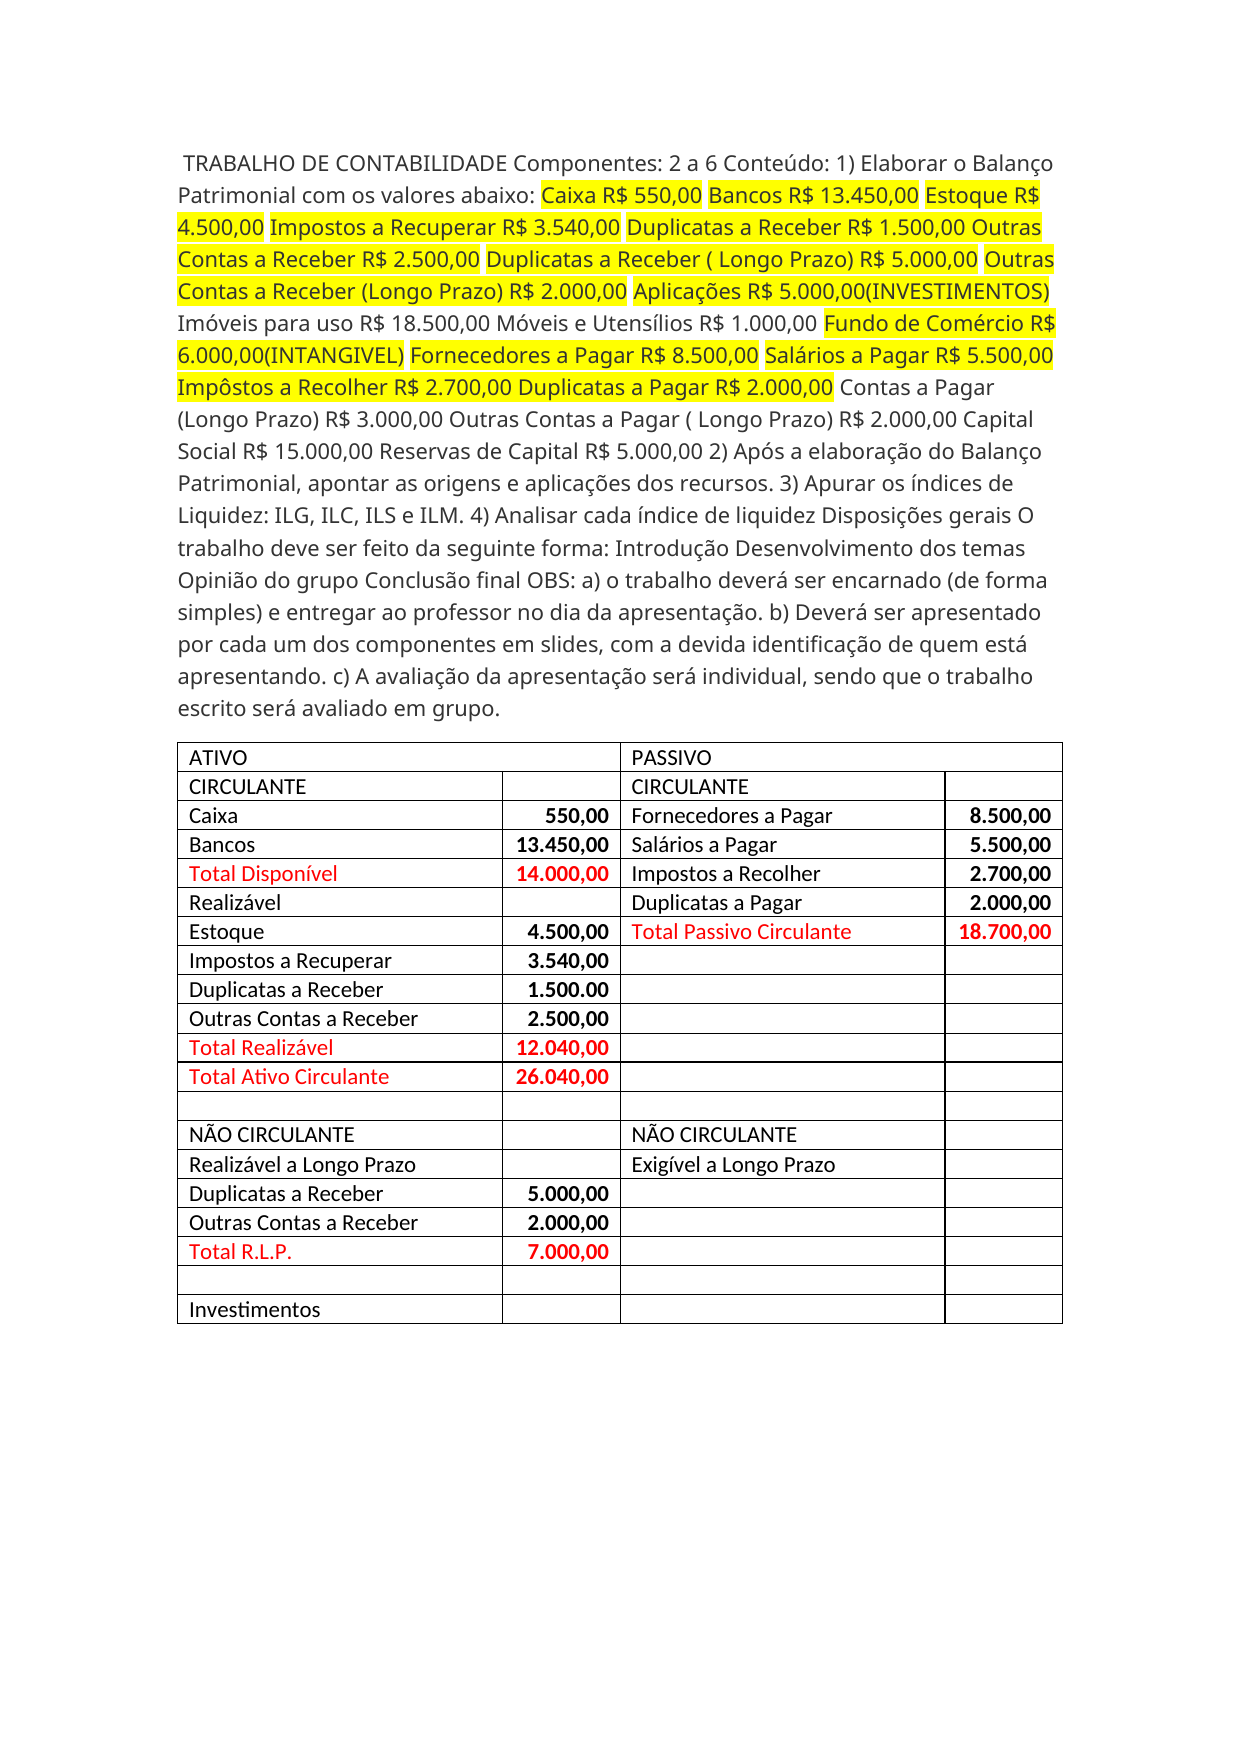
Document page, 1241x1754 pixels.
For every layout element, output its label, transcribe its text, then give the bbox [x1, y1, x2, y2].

table_cell Impostos a Recolher [621, 859, 944, 887]
table_cell Duplicatas a Receber [178, 1179, 502, 1207]
table_cell 14.000,00 [503, 859, 620, 887]
text TRABALHO DE CONTABILIDADE Componentes: 2 a 6 Conteúdo: 1) Elaborar o Balanço Patrimonial com os valores abaixo: Caixa R$ 550,00 Bancos R$ 13.450,00 Estoque R$ 4.500,00 Impostos a Recuperar R$ 3.540,00 Duplicatas a Receber R$ 1.500,00 Outras Contas a Receber R$ 2.500,00 Duplicatas a Receber ( Longo Prazo) R$ 5.000,00 Outras Contas a Receber (Longo Prazo) R$ 2.000,00 Aplicações R$ 5.000,00(INVESTIMENTOS) Imóveis para uso R$ 18.500,00 Móveis e Utensílios R$ 1.000,00 Fundo de Comércio R$ 6.000,00(INTANGIVEL) Fornecedores a Pagar R$ 8.500,00 Salários a Pagar R$ 5.500,00 Impôstos a Recolher R$ 2.700,00 Duplicatas a Pagar R$ 2.000,00 Contas a Pagar (Longo Prazo) R$ 3.000,00 Outras Contas a Pagar ( Longo Prazo) R$ 2.000,00 Capital Social R$ 15.000,00 Reservas de Capital R$ 5.000,00 2) Após a elaboração do Balanço Patrimonial, apontar as origens e aplicações dos recursos. 3) Apurar os índices de Liquidez: ILG, ILC, ILS e ILM. 4) Analisar cada índice de liquidez Disposições gerais O trabalho deve ser feito da seguinte forma: Introdução Desenvolvimento dos temas Opinião do grupo Conclusão final OBS: a) o trabalho deverá ser encarnado (de forma simples) e entregar ao professor no dia da apresentação. b) Deverá ser apresentado por cada um dos componentes em slides, com a devida identificação de quem está apresentando. c) A avaliação da apresentação será individual, sendo que o trabalho escrito será avaliado em grupo. [177, 148, 1063, 723]
table_cell [621, 946, 944, 974]
table_cell Realizável [178, 888, 502, 916]
table_cell Total Realizável [178, 1034, 502, 1061]
table_cell [946, 1237, 1062, 1265]
table_cell [503, 772, 620, 800]
table_cell [946, 1063, 1062, 1091]
table_cell Salários a Pagar [621, 830, 944, 858]
table_cell [503, 1295, 620, 1323]
table_cell 2.000,00 [503, 1208, 620, 1236]
table_cell [946, 1179, 1062, 1207]
table_cell Total Ativo Circulante [178, 1063, 502, 1091]
table_cell 8.500,00 [946, 801, 1062, 829]
table_cell CIRCULANTE [621, 772, 944, 800]
table_cell [946, 772, 1062, 800]
table_cell [946, 1092, 1062, 1119]
table_header PASSIVO [621, 743, 1062, 771]
table_cell 13.450,00 [503, 830, 620, 858]
table_cell [946, 946, 1062, 974]
table_cell Bancos [178, 830, 502, 858]
table_cell [503, 1150, 620, 1178]
table_cell Outras Contas a Receber [178, 1208, 502, 1236]
table_cell [946, 1034, 1062, 1061]
table_cell Fornecedores a Pagar [621, 801, 944, 829]
table_cell 5.500,00 [946, 830, 1062, 858]
table_cell [946, 1004, 1062, 1032]
table_cell [946, 1266, 1062, 1294]
table_cell [503, 888, 620, 916]
table_cell Exigível a Longo Prazo [621, 1150, 944, 1178]
table_cell [621, 1004, 944, 1032]
table_cell 5.000,00 [503, 1179, 620, 1207]
table_cell 550,00 [503, 801, 620, 829]
table_cell [621, 1092, 944, 1119]
table_cell NÃO CIRCULANTE [621, 1121, 944, 1149]
table_cell NÃO CIRCULANTE [178, 1121, 502, 1149]
table_cell [621, 1237, 944, 1265]
table_cell [946, 1295, 1062, 1323]
table_header ATIVO [178, 743, 620, 771]
table_cell 7.000,00 [503, 1237, 620, 1265]
table_cell [178, 1092, 502, 1119]
table_cell [178, 1266, 502, 1294]
table_cell [621, 975, 944, 1003]
table_cell Estoque [178, 917, 502, 945]
table_cell Impostos a Recuperar [178, 946, 502, 974]
table_cell 2.700,00 [946, 859, 1062, 887]
table_cell [946, 1121, 1062, 1149]
table_cell 4.500,00 [503, 917, 620, 945]
table_cell Total Disponível [178, 859, 502, 887]
table_cell Duplicatas a Receber [178, 975, 502, 1003]
table_cell Investimentos [178, 1295, 502, 1323]
table_cell Total R.L.P. [178, 1237, 502, 1265]
table_cell [503, 1266, 620, 1294]
table_cell 2.000,00 [946, 888, 1062, 916]
table_cell 12.040,00 [503, 1034, 620, 1061]
table_cell Realizável a Longo Prazo [178, 1150, 502, 1178]
table_cell Caixa [178, 801, 502, 829]
table_cell [621, 1266, 944, 1294]
table_cell 18.700,00 [946, 917, 1062, 945]
table_cell [503, 1121, 620, 1149]
table_cell [621, 1179, 944, 1207]
table_cell [621, 1034, 944, 1061]
table_cell 1.500.00 [503, 975, 620, 1003]
table_cell [621, 1295, 944, 1323]
table_cell CIRCULANTE [178, 772, 502, 800]
table_cell [503, 1092, 620, 1119]
table_cell [621, 1208, 944, 1236]
table_cell [946, 1150, 1062, 1178]
table_cell Total Passivo Circulante [621, 917, 944, 945]
table_cell 26.040,00 [503, 1063, 620, 1091]
table_cell 3.540,00 [503, 946, 620, 974]
table_cell [621, 1063, 944, 1091]
table_cell 2.500,00 [503, 1004, 620, 1032]
table_cell Duplicatas a Pagar [621, 888, 944, 916]
table_cell [946, 1208, 1062, 1236]
table_cell Outras Contas a Receber [178, 1004, 502, 1032]
table_cell [946, 975, 1062, 1003]
